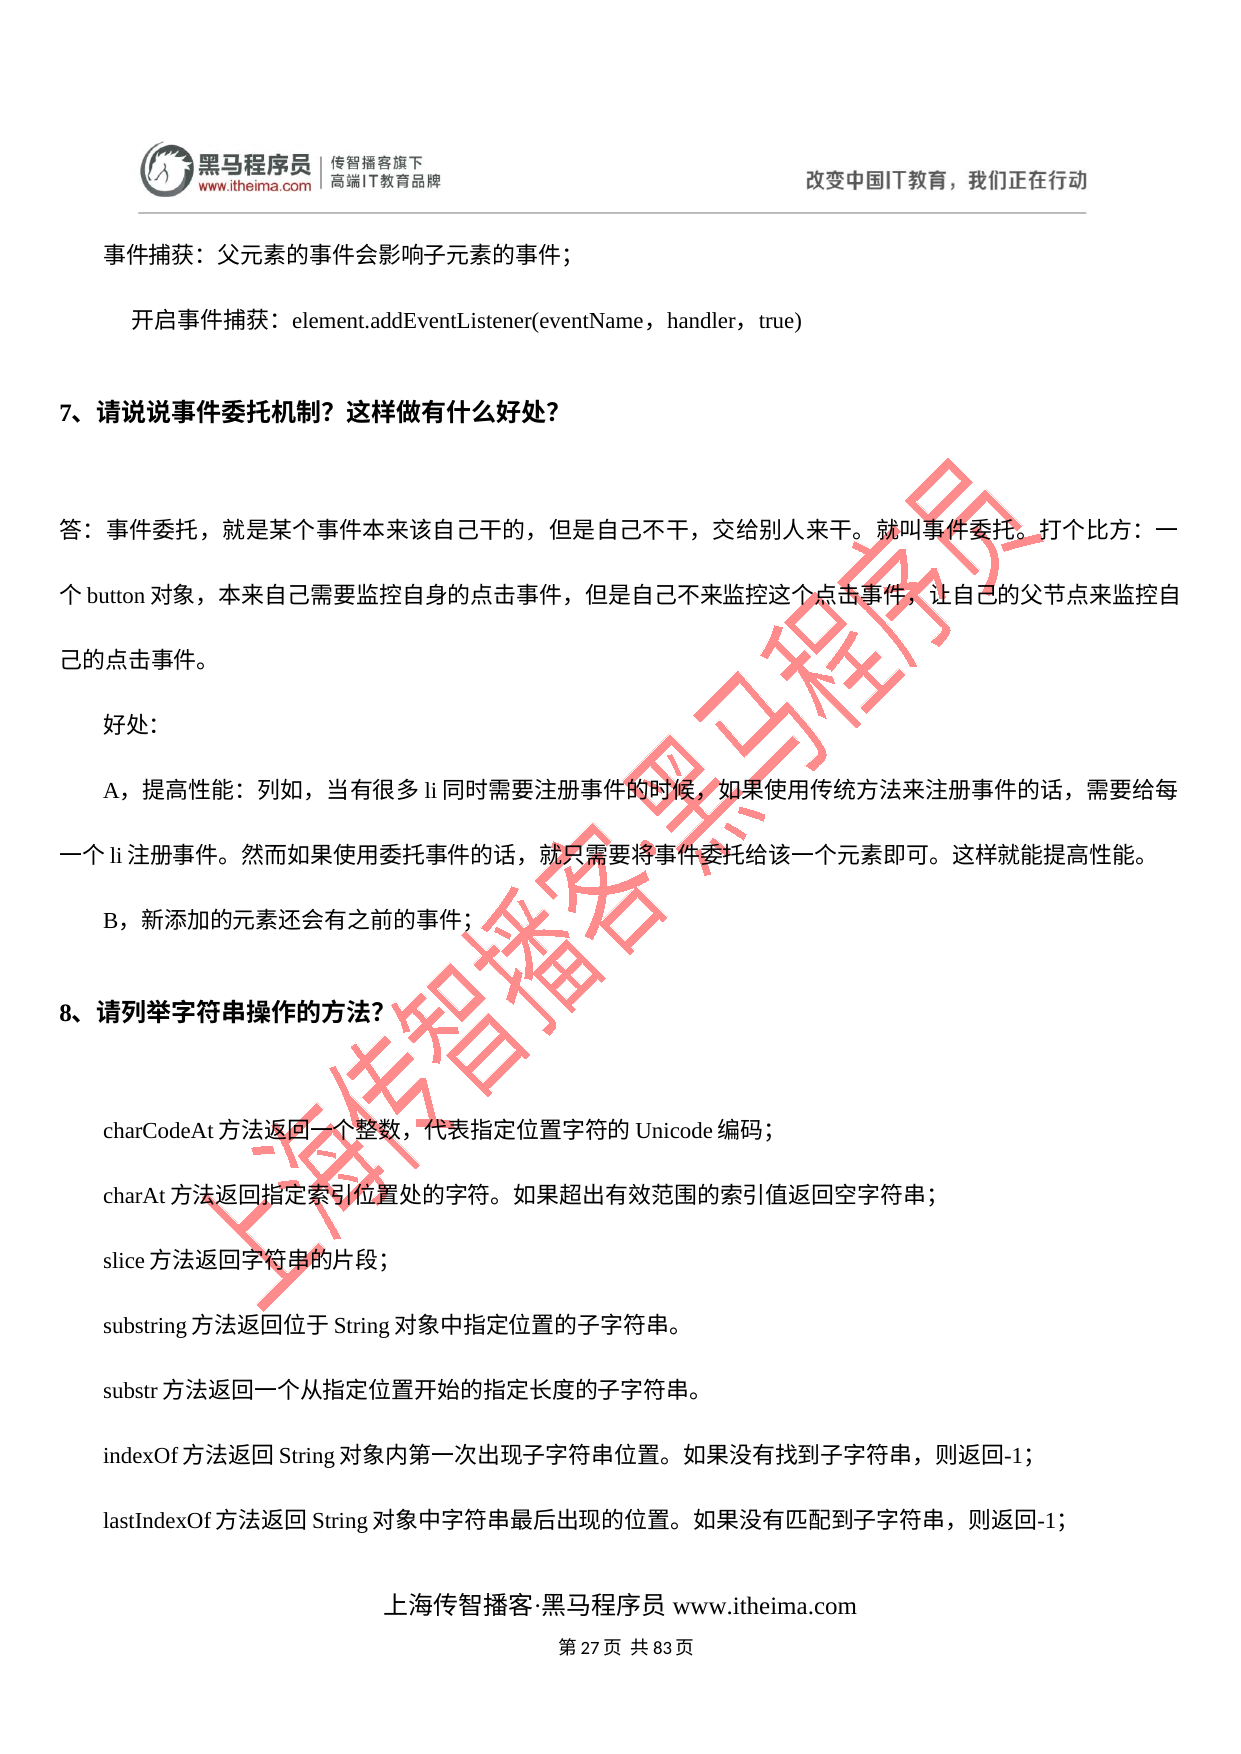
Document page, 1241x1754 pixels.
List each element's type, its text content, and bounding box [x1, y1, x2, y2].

text slice方法返回字符串的片段； [59, 1226, 1181, 1291]
subtitle 7、请说说事件委托机制？这样做有什么好处？ [59, 378, 1181, 443]
picture [59, 70, 1180, 221]
text lastIndexOf方法返回String对象中字符串最后出现的位置。如果没有匹配到子字符串，则返回-1； [59, 1486, 1181, 1551]
text substr方法返回一个从指定位置开始的指定长度的子字符串。 [59, 1356, 1181, 1421]
text 事件捕获：父元素的事件会影响子元素的事件； [59, 221, 1181, 286]
text indexOf方法返回String对象内第一次出现子字符串位置。如果没有找到子字符串，则返回-1； [59, 1421, 1181, 1486]
text 好处： [59, 691, 1181, 756]
text substring方法返回位于String对象中指定位置的子字符串。 [59, 1291, 1181, 1356]
text charCodeAt方法返回一个整数，代表指定位置字符的Unicode编码； [59, 1096, 1181, 1161]
text B，新添加的元素还会有之前的事件； [59, 886, 1181, 951]
text 开启事件捕获：element.addEventListener(eventName，handler，true) [59, 286, 1181, 351]
text 答：事件委托，就是某个事件本来该自己干的，但是自己不干，交给别人来干。就叫事件委托。打个比方：一个button对象，本来自己需要监控自身的点击事件，但是自己不来监控这个点击事件，让自己的父节点来监控自己的点击事件。 [59, 496, 1181, 691]
text A，提高性能：列如，当有很多li同时需要注册事件的时候，如果使用传统方法来注册事件的话，需要给每一个li注册事件。然而如果使用委托事件的话，就只需要将事件委托给该一个元素即可。这样就能提高性能。 [59, 756, 1181, 886]
text charAt方法返回指定索引位置处的字符。如果超出有效范围的索引值返回空字符串； [59, 1161, 1181, 1226]
subtitle 8、请列举字符串操作的方法？ [59, 978, 1181, 1043]
